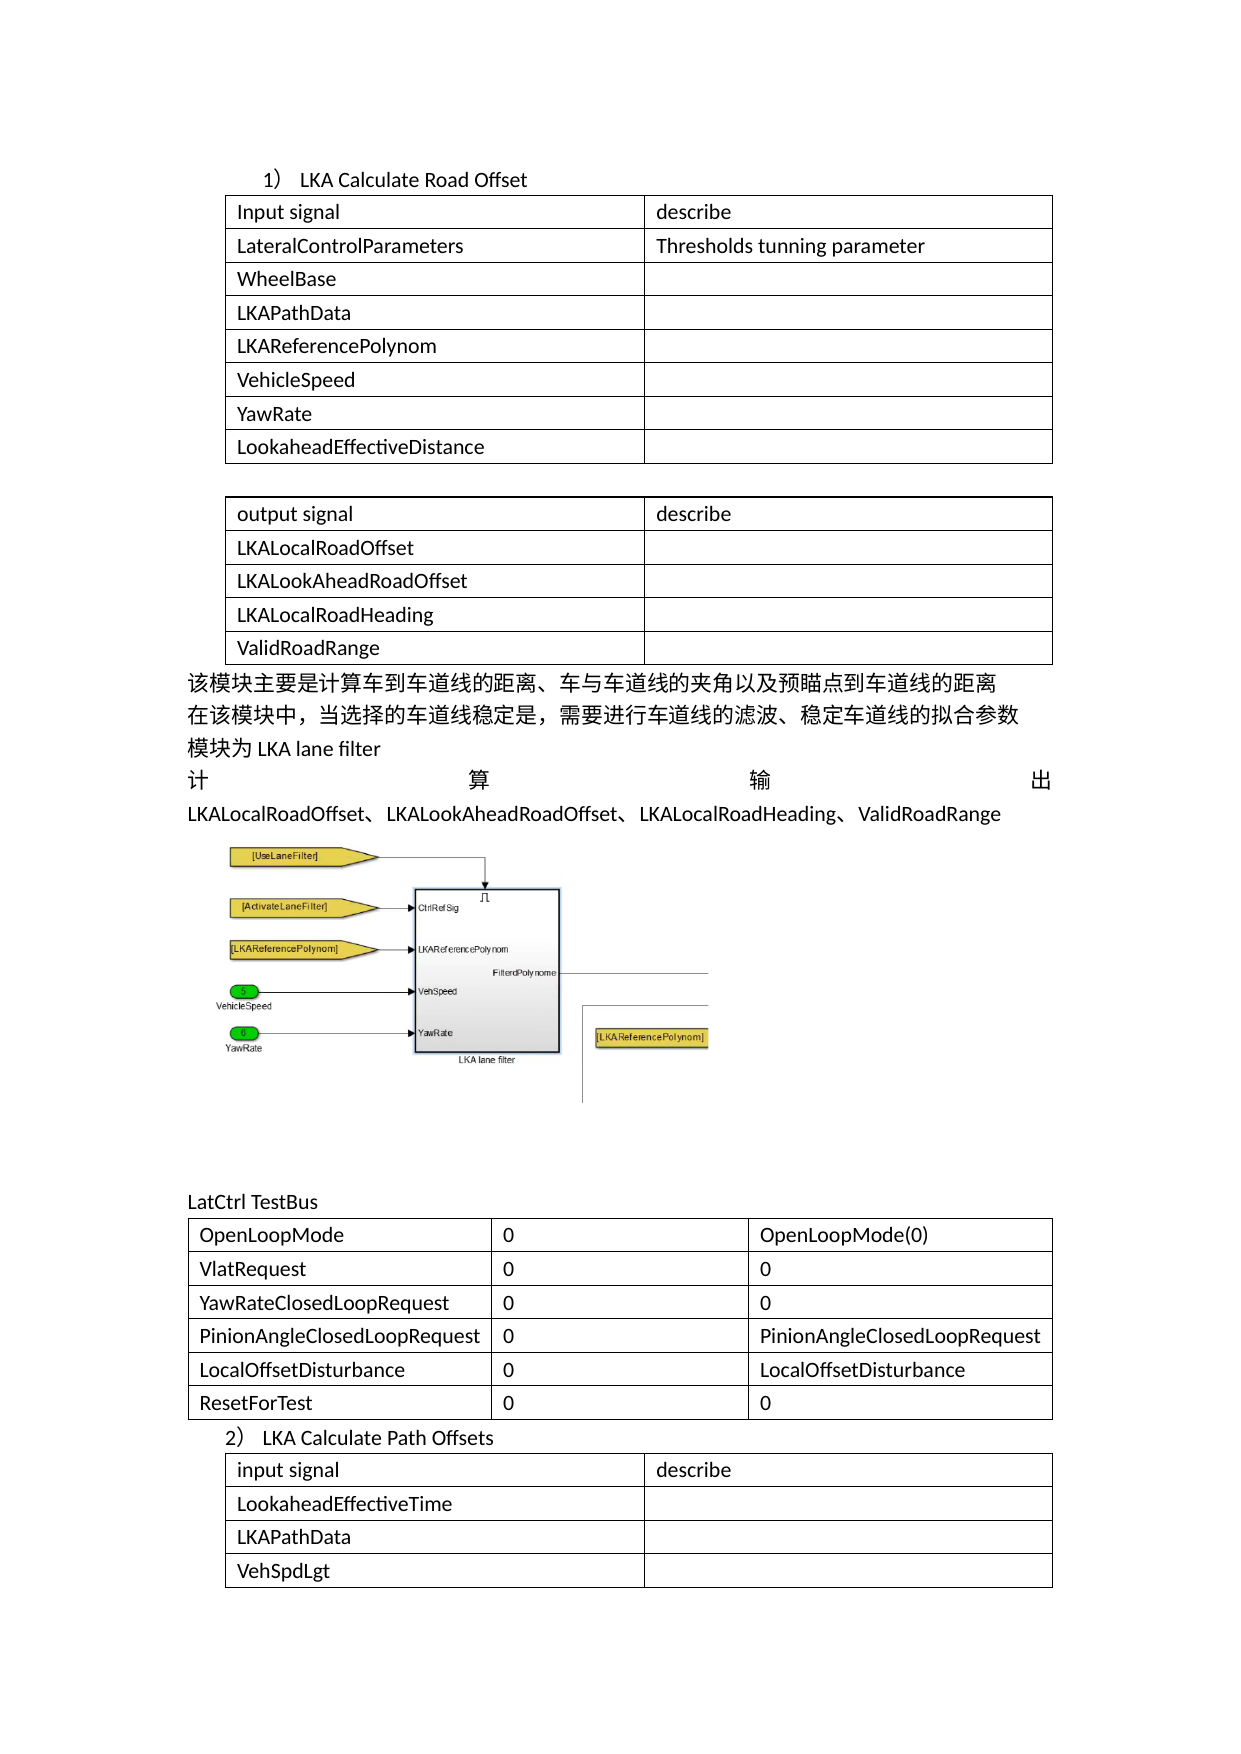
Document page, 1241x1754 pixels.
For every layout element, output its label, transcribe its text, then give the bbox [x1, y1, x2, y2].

table_cell Thresholds tunning parameter [645, 229, 1052, 262]
table_header describe [645, 1454, 1052, 1486]
table_cell LKAPathData [226, 1521, 644, 1553]
table_cell [645, 1554, 1052, 1587]
table_cell LookaheadEffectiveDistance [226, 430, 644, 463]
table_header output signal [226, 498, 644, 530]
table_cell VehSpdLgt [226, 1554, 644, 1587]
text 该模块主要是计算车到车道线的距离、车与车道线的夹角以及预瞄点到车道线的距离 [187, 665, 1053, 698]
table_cell LKALocalRoadOffset [226, 531, 644, 563]
table_cell [645, 363, 1052, 396]
table_header describe [645, 498, 1052, 530]
text LatCtrl TestBus [187, 1185, 1053, 1218]
picture [187, 827, 709, 1103]
table_cell 0 [492, 1252, 748, 1285]
list LKA Calculate Road Offset [262, 162, 1053, 194]
table_cell VehicleSpeed [226, 363, 644, 396]
table_cell 0 [492, 1353, 748, 1385]
table_cell LateralControlParameters [226, 229, 644, 262]
table_cell 0 [492, 1386, 748, 1419]
table_cell WheelBase [226, 263, 644, 295]
table_cell [645, 1521, 1052, 1553]
table_cell 0 [492, 1319, 748, 1352]
table_cell [645, 598, 1052, 631]
table_cell [645, 296, 1052, 329]
table_cell YawRateClosedLoopRequest [189, 1286, 491, 1318]
table_cell 0 [749, 1286, 1052, 1318]
text 计算输出LKALocalRoadOffset、LKALookAheadRoadOffset、LKALocalRoadHeading、ValidRoadRange [187, 763, 1053, 828]
table_cell LocalOffsetDisturbance [189, 1353, 491, 1385]
table_cell PinionAngleClosedLoopRequest [189, 1319, 491, 1352]
table_cell LKALookAheadRoadOffset [226, 565, 644, 597]
table_cell 0 [749, 1386, 1052, 1419]
table_cell [645, 263, 1052, 295]
table_cell 0 [492, 1286, 748, 1318]
table_cell ResetForTest [189, 1386, 491, 1419]
text 模块为LKA lane filter [187, 730, 1053, 763]
table_cell [645, 430, 1052, 463]
table_cell LKAReferencePolynom [226, 330, 644, 362]
table_header Input signal [226, 196, 644, 228]
table_cell [645, 565, 1052, 597]
list LKA Calculate Path Offsets [225, 1420, 1053, 1452]
table_header input signal [226, 1454, 644, 1486]
table_cell LookaheadEffectiveTime [226, 1487, 644, 1519]
table_header 0 [492, 1219, 748, 1251]
text 在该模块中，当选择的车道线稳定是，需要进行车道线的滤波、稳定车道线的拟合参数 [187, 698, 1053, 730]
table_cell VlatRequest [189, 1252, 491, 1285]
table_cell ValidRoadRange [226, 632, 644, 664]
table_cell [645, 531, 1052, 563]
table_cell [645, 1487, 1052, 1519]
table_cell [645, 330, 1052, 362]
table_cell LocalOffsetDisturbance [749, 1353, 1052, 1385]
table_cell LKALocalRoadHeading [226, 598, 644, 631]
table_header OpenLoopMode(0) [749, 1219, 1052, 1251]
table_cell [645, 397, 1052, 429]
table_cell [645, 632, 1052, 664]
table_header OpenLoopMode [189, 1219, 491, 1251]
table_cell LKAPathData [226, 296, 644, 329]
table_cell 0 [749, 1252, 1052, 1285]
table_cell YawRate [226, 397, 644, 429]
table_header describe [645, 196, 1052, 228]
table_cell PinionAngleClosedLoopRequest [749, 1319, 1052, 1352]
